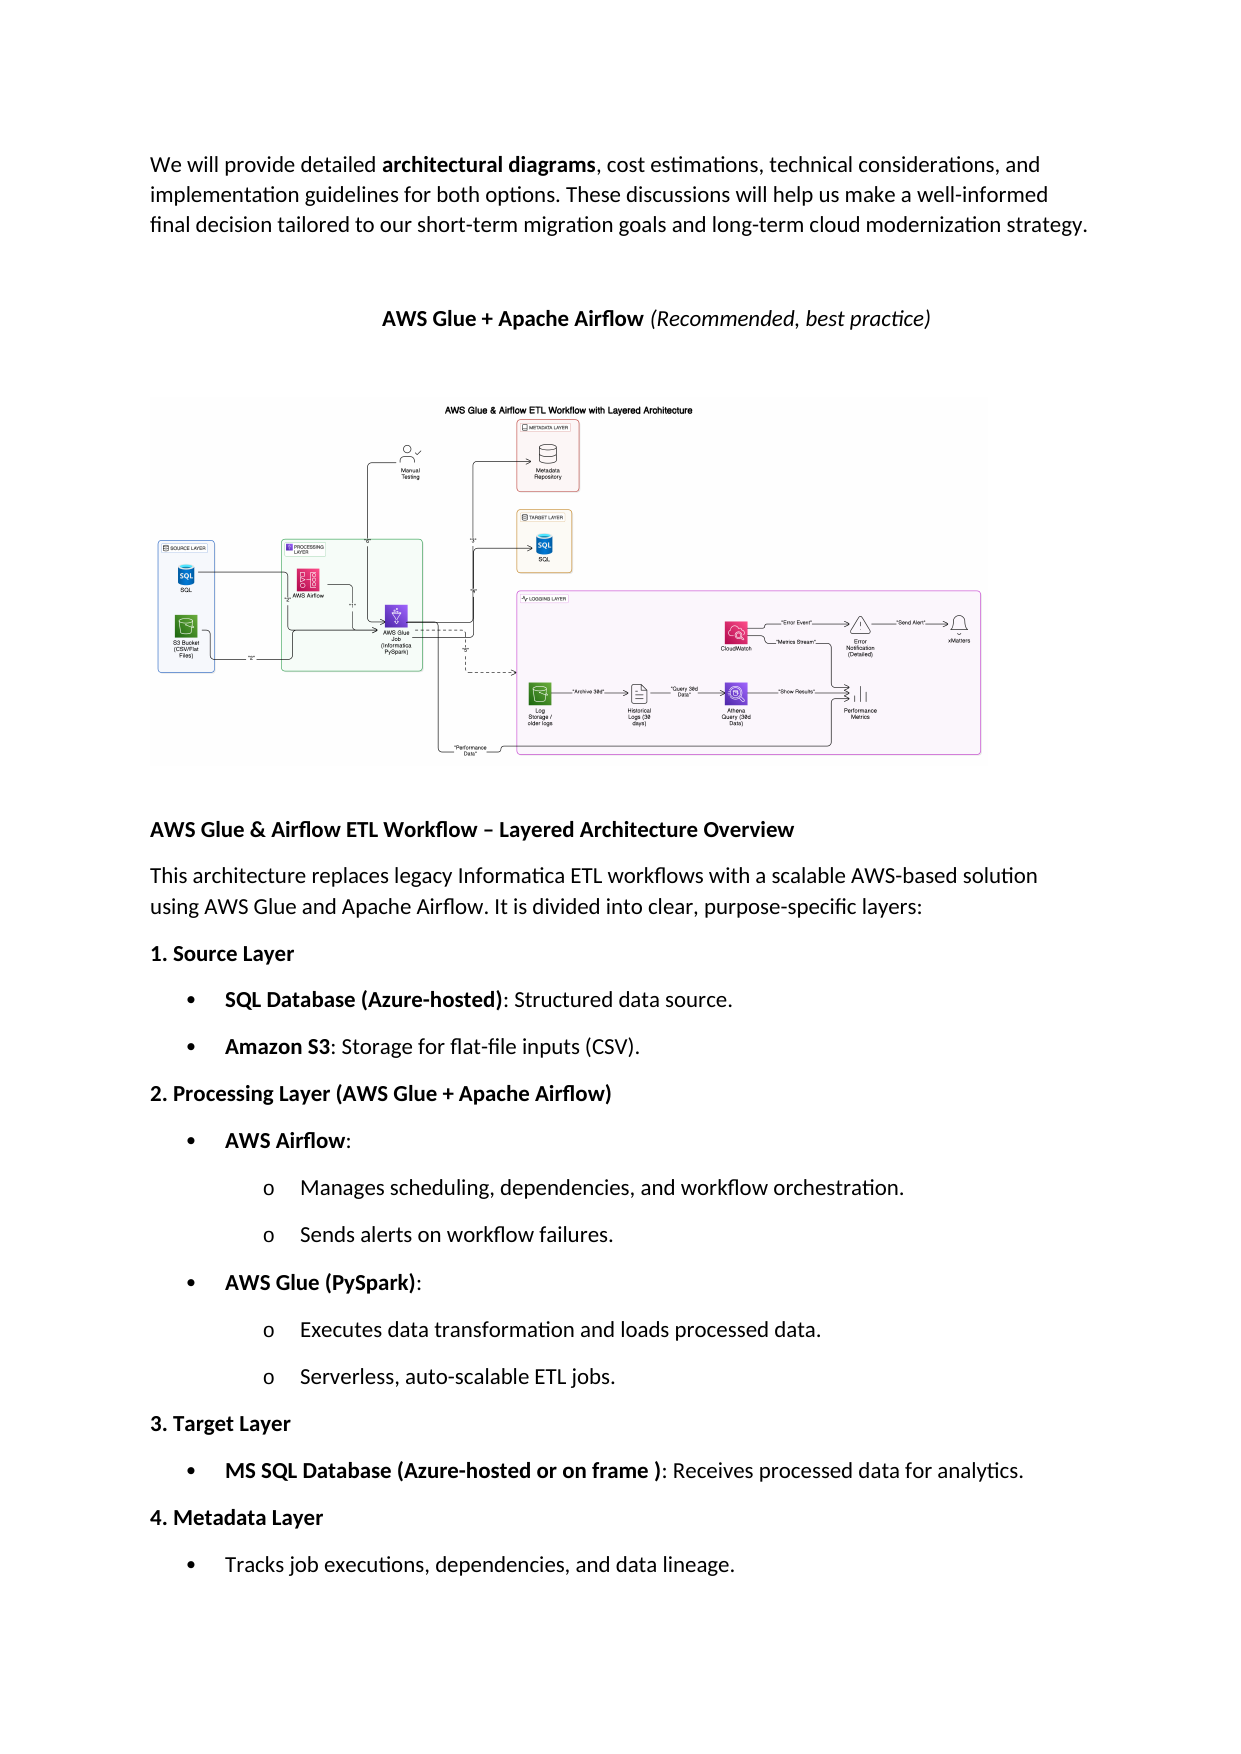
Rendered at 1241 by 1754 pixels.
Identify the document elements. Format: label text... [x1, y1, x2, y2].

list AWS Glue (PySpark): [187, 1268, 1090, 1296]
text 4. Metadata Layer [150, 1503, 1090, 1531]
list Tracks job executions, dependencies, and data lineage. [187, 1550, 1090, 1578]
text We will provide detailed architectural diagrams, cost estimations, technical considerations, and implementation guidelines for both options. These discussions will help us make a well-informed final decision tailored to our short-term migration goals and long-term cloud modernization strategy. [150, 150, 1090, 238]
list SQL Database (Azure-hosted): Structured data source. [187, 986, 1090, 1014]
list Executes data transformation and loads processed data. [262, 1315, 1090, 1343]
list MS SQL Database (Azure-hosted or on frame ): Receives processed data for analytics. [187, 1456, 1090, 1484]
text AWS Glue & Airflow ETL Workflow – Layered Architecture Overview [150, 784, 1090, 843]
text This architecture replaces legacy Informatica ETL workflows with a scalable AWS-based solution using AWS Glue and Apache Airflow. It is divided into clear, purpose-specific layers: [150, 862, 1090, 920]
text 1. Source Layer [150, 939, 1090, 967]
text 2. Processing Layer (AWS Glue + Apache Airflow) [150, 1079, 1090, 1107]
list Manages scheduling, dependencies, and workflow orchestration. [262, 1173, 1090, 1202]
list Sends alerts on workflow failures. [262, 1221, 1090, 1249]
picture [150, 397, 989, 766]
list Serverless, auto-scalable ETL jobs. [262, 1362, 1090, 1391]
list Amazon S3: Storage for flat-file inputs (CSV). [187, 1032, 1090, 1061]
list AWS Airflow: [187, 1126, 1090, 1154]
text AWS Glue + Apache Airflow (Recommended, best practice) [225, 304, 1090, 332]
text 3. Target Layer [150, 1409, 1090, 1438]
